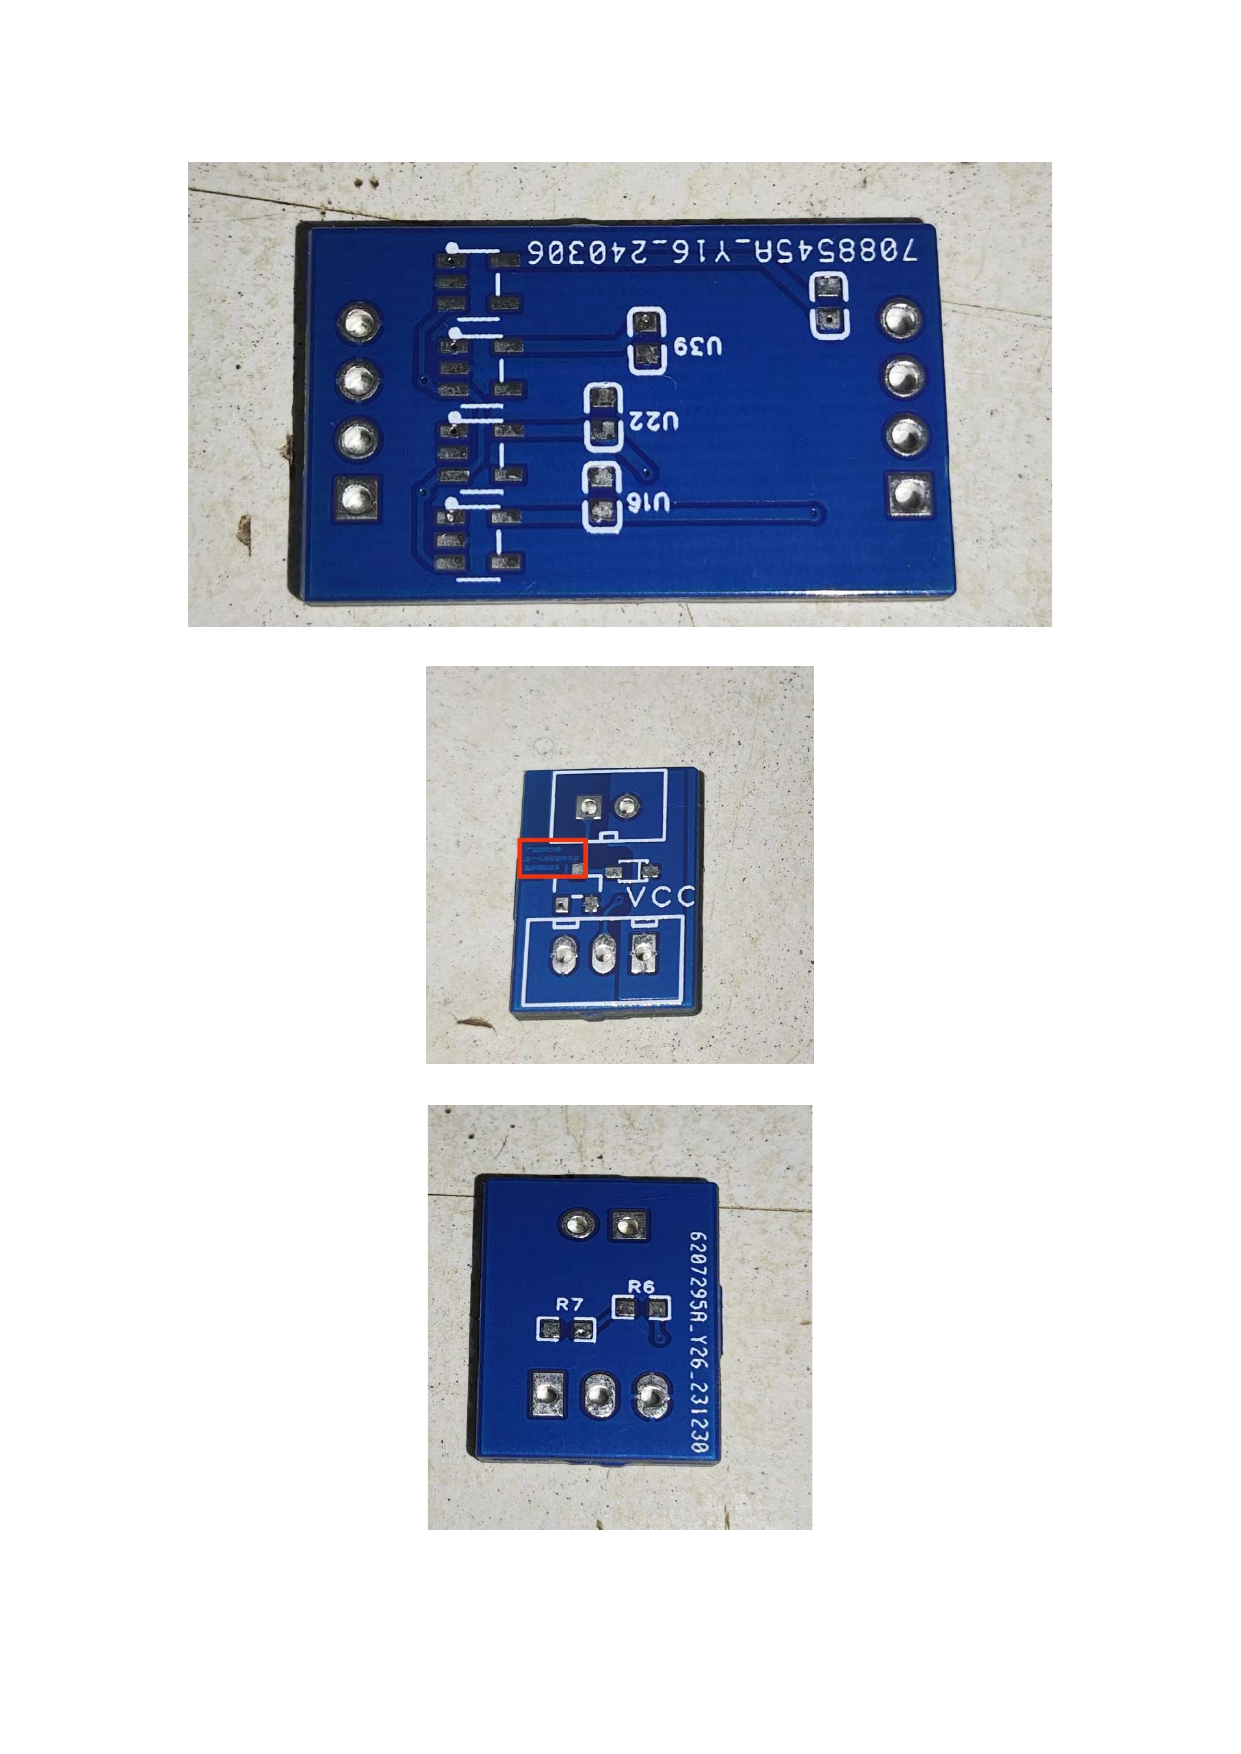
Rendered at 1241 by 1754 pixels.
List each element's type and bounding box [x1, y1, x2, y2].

picture [426, 666, 814, 1064]
picture [427, 1105, 813, 1530]
picture [188, 162, 1053, 627]
